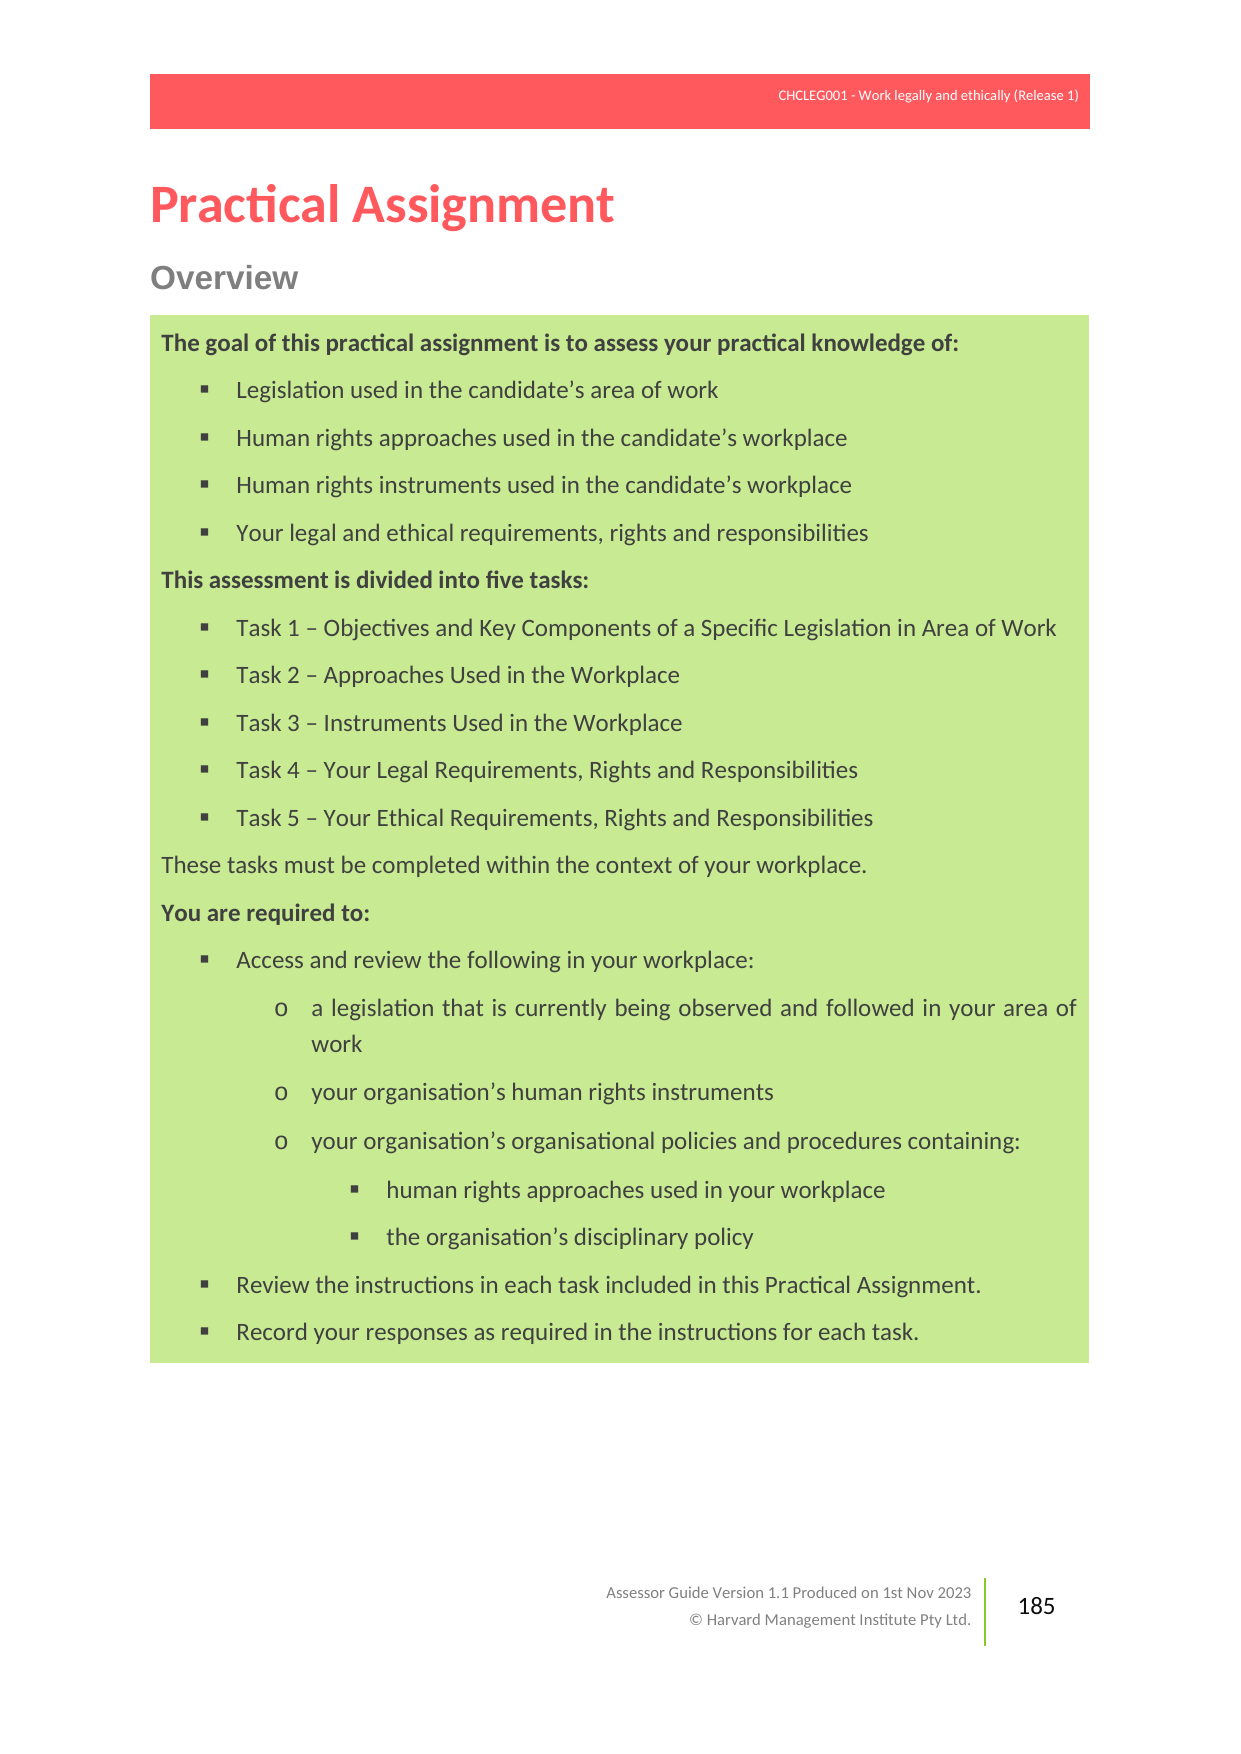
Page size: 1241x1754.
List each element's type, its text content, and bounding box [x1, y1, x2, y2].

subtitle Overview [150, 258, 1090, 296]
table_header The goal of this practical assignment is to assess your practical knowledge of: Legislation used in the candidate’s area of work Human rights approaches used in the candidate’s workplace Human rights instruments used in the candidate’s workplace Your legal and ethical requirements, rights and responsibilities This assessment is divided into five tasks: Task 1 – Objectives and Key Components of a Specific Legislation in Area of Work Task 2 – Approaches Used in the Workplace Task 3 – Instruments Used in the Workplace Task 4 – Your Legal Requirements, Rights and Responsibilities Task 5 – Your Ethical Requirements, Rights and Responsibilities These tasks must be completed within the context of your workplace. You are required to: Access and review the following in your workplace: a legislation that is currently being observed and followed in your area of work your organisation’s human rights instruments your organisation’s organisational policies and procedures containing: human rights approaches used in your workplace the organisation’s disciplinary policy Review the instructions in each task included in this Practical Assignment. Record your responses as required in the instructions for each task. [150, 315, 1089, 1363]
subtitle Practical Assignment [150, 169, 1090, 236]
